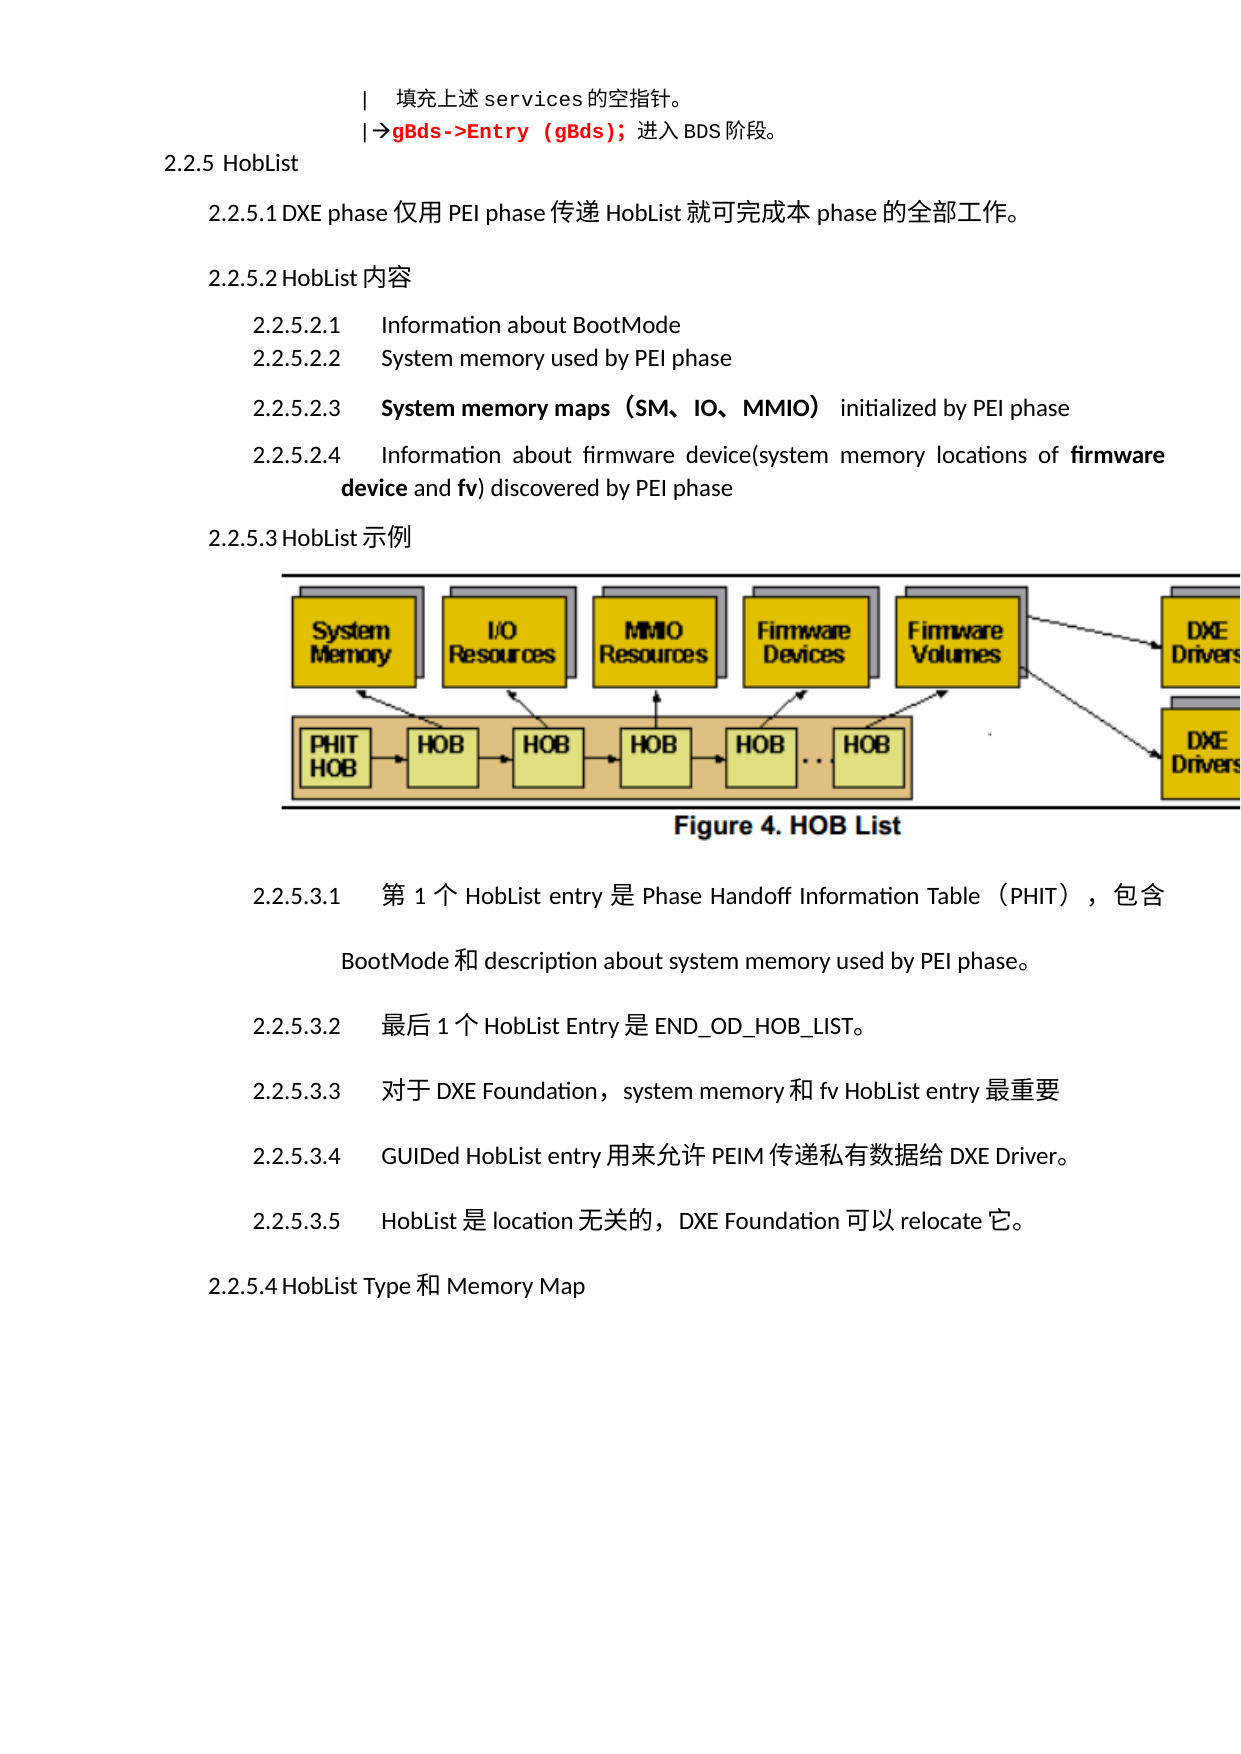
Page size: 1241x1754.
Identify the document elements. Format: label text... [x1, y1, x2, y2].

list DXE phase仅用PEI phase传递HobList就可完成本phase的全部工作。 [208, 178, 1165, 243]
list HobList内容 [208, 243, 1165, 308]
list HobList是location无关的，DXE Foundation可以relocate它。 [252, 1186, 1165, 1251]
text |gBds->Entry (gBds)；进入BDS阶段。 [294, 113, 1165, 146]
list 第1个HobList entry是Phase Handoff Information Table（PHIT），包含BootMode和description about system memory used by PEI phase。 [252, 861, 1165, 991]
picture [281, 568, 1241, 844]
list System memory used by PEI phase [252, 341, 1165, 373]
list Information about firmware device(system memory locations of firmware device and fv) discovered by PEI phase [252, 438, 1165, 503]
list HobList Type和Memory Map [208, 1251, 1165, 1316]
text | 填充上述services的空指针。 [294, 81, 1165, 113]
list System memory maps（SM、IO、MMIO） initialized by PEI phase [252, 373, 1165, 438]
list HobList [164, 146, 1165, 178]
list GUIDed HobList entry用来允许PEIM传递私有数据给DXE Driver。 [252, 1121, 1165, 1186]
list Information about BootMode [252, 308, 1165, 341]
list 最后1个HobList Entry是END_OD_HOB_LIST。 [252, 991, 1165, 1056]
list HobList示例 [208, 503, 1165, 568]
list 对于DXE Foundation，system memory和fv HobList entry最重要 [252, 1056, 1165, 1121]
